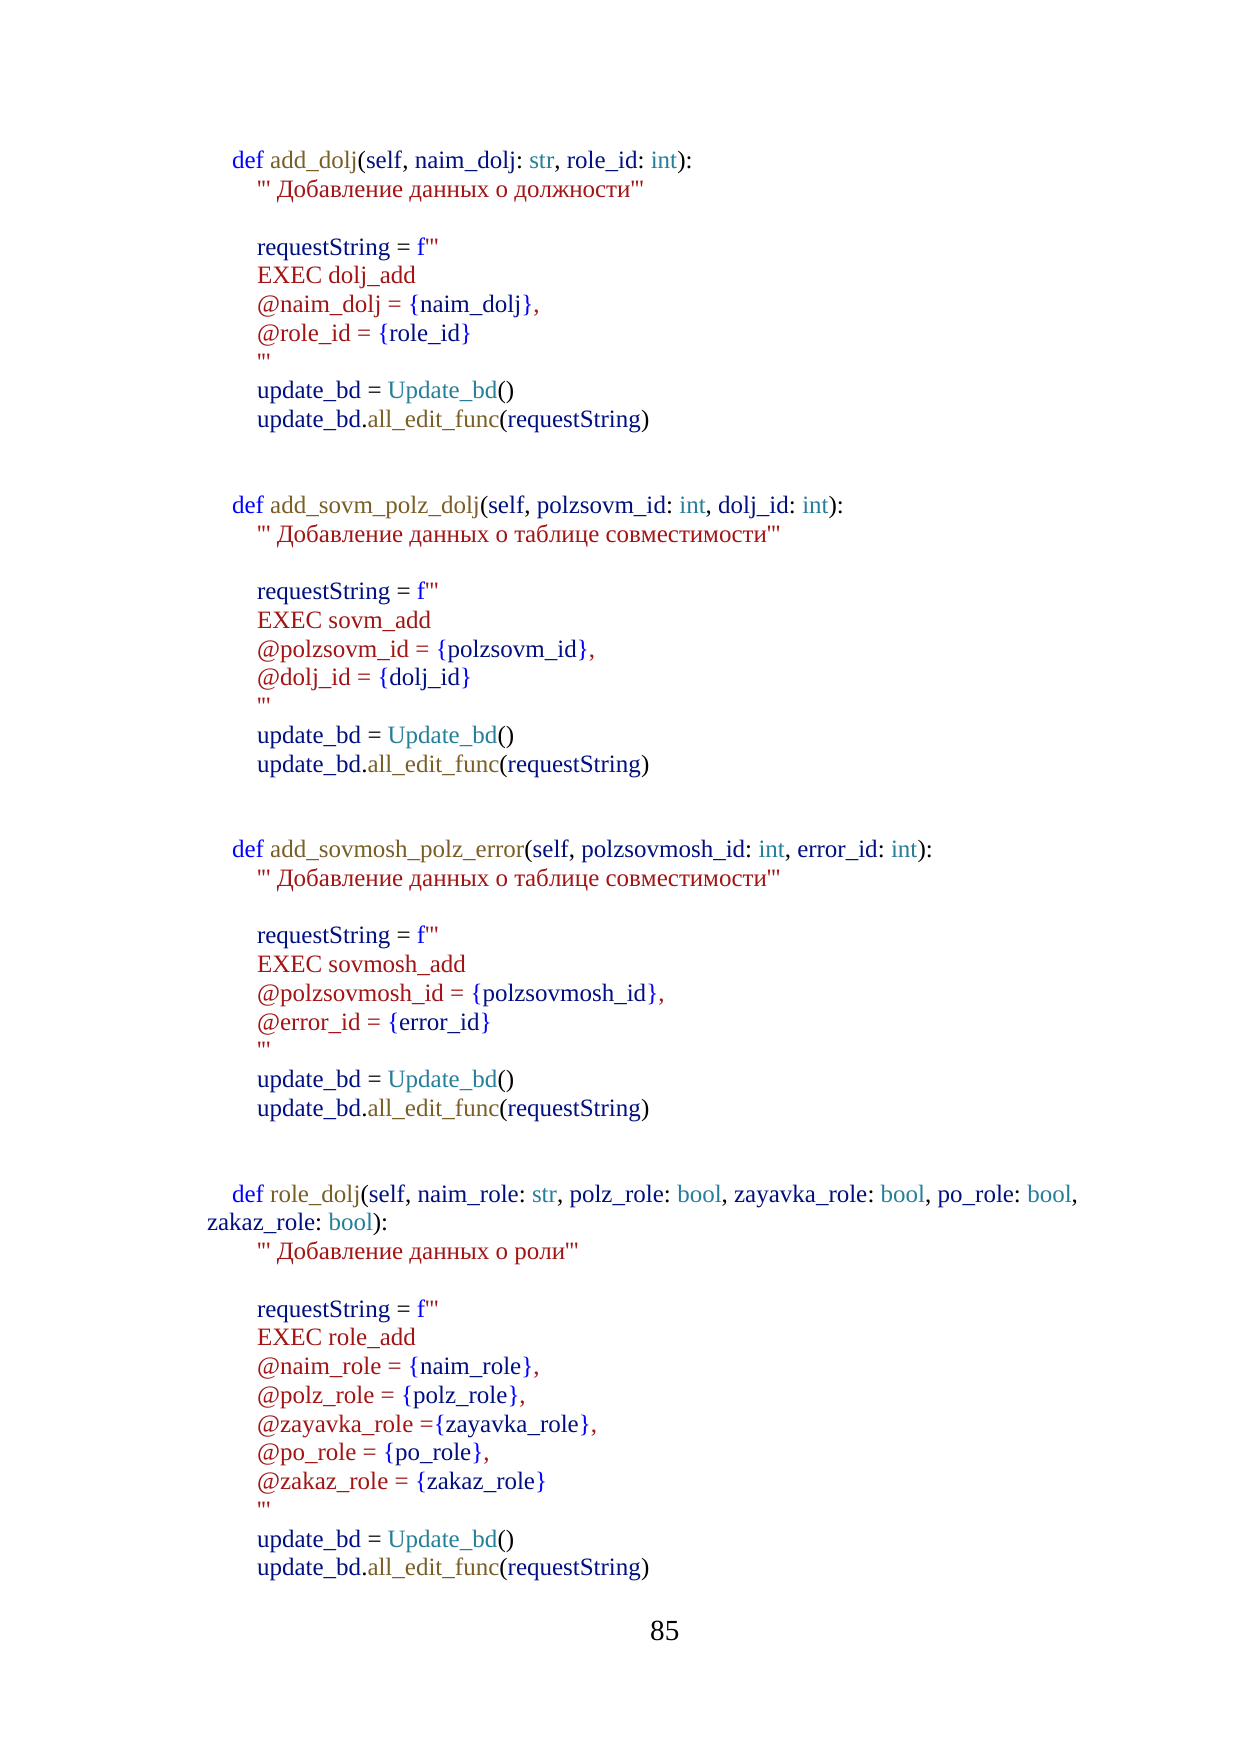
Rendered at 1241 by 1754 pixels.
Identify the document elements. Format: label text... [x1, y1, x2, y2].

text requestString = f''' [207, 232, 1122, 261]
text update_bd.all_edit_func(requestString) [207, 1093, 1122, 1122]
text update_bd = Update_bd() [207, 1524, 1122, 1552]
text update_bd = Update_bd() [207, 376, 1122, 404]
text @dolj_id = {dolj_id} [207, 662, 1122, 691]
text EXEC dolj_add [207, 261, 1122, 289]
text ''' [207, 1495, 1122, 1524]
text requestString = f''' [207, 576, 1122, 605]
text requestString = f''' [207, 921, 1122, 949]
text def role_dolj(self, naim_role: str, polz_role: bool, zayavka_role: bool, po_role: bool, zakaz_role: bool): [207, 1179, 1122, 1236]
text ''' [207, 347, 1122, 376]
text @zakaz_role = {zakaz_role} [207, 1466, 1122, 1495]
text ''' [207, 1036, 1122, 1064]
text @polzsovmosh_id = {polzsovmosh_id}, [207, 978, 1122, 1007]
text ''' Добавление данных о таблице совместимости''' [207, 863, 1122, 892]
text def add_sovmosh_polz_error(self, polzsovmosh_id: int, error_id: int): [207, 834, 1122, 863]
text ''' Добавление данных о должности''' [207, 174, 1122, 203]
text @role_id = {role_id} [207, 318, 1122, 347]
text EXEC sovmosh_add [207, 949, 1122, 978]
text @error_id = {error_id} [207, 1007, 1122, 1036]
text @naim_role = {naim_role}, [207, 1351, 1122, 1380]
text @po_role = {po_role}, [207, 1437, 1122, 1466]
text update_bd.all_edit_func(requestString) [207, 1552, 1122, 1581]
text ''' Добавление данных о роли''' [207, 1236, 1122, 1265]
text ''' [207, 691, 1122, 720]
text EXEC sovm_add [207, 605, 1122, 634]
text @polz_role = {polz_role}, [207, 1380, 1122, 1409]
text requestString = f''' [207, 1294, 1122, 1322]
text @naim_dolj = {naim_dolj}, [207, 289, 1122, 318]
text ''' Добавление данных о таблице совместимости''' [207, 519, 1122, 547]
text update_bd.all_edit_func(requestString) [207, 749, 1122, 777]
text update_bd = Update_bd() [207, 1064, 1122, 1093]
text @polzsovm_id = {polzsovm_id}, [207, 634, 1122, 662]
text update_bd.all_edit_func(requestString) [207, 404, 1122, 433]
text update_bd = Update_bd() [207, 720, 1122, 749]
text EXEC role_add [207, 1322, 1122, 1351]
text @zayavka_role ={zayavka_role}, [207, 1409, 1122, 1437]
text def add_dolj(self, naim_dolj: str, role_id: int): [207, 146, 1122, 174]
text def add_sovm_polz_dolj(self, polzsovm_id: int, dolj_id: int): [207, 490, 1122, 519]
